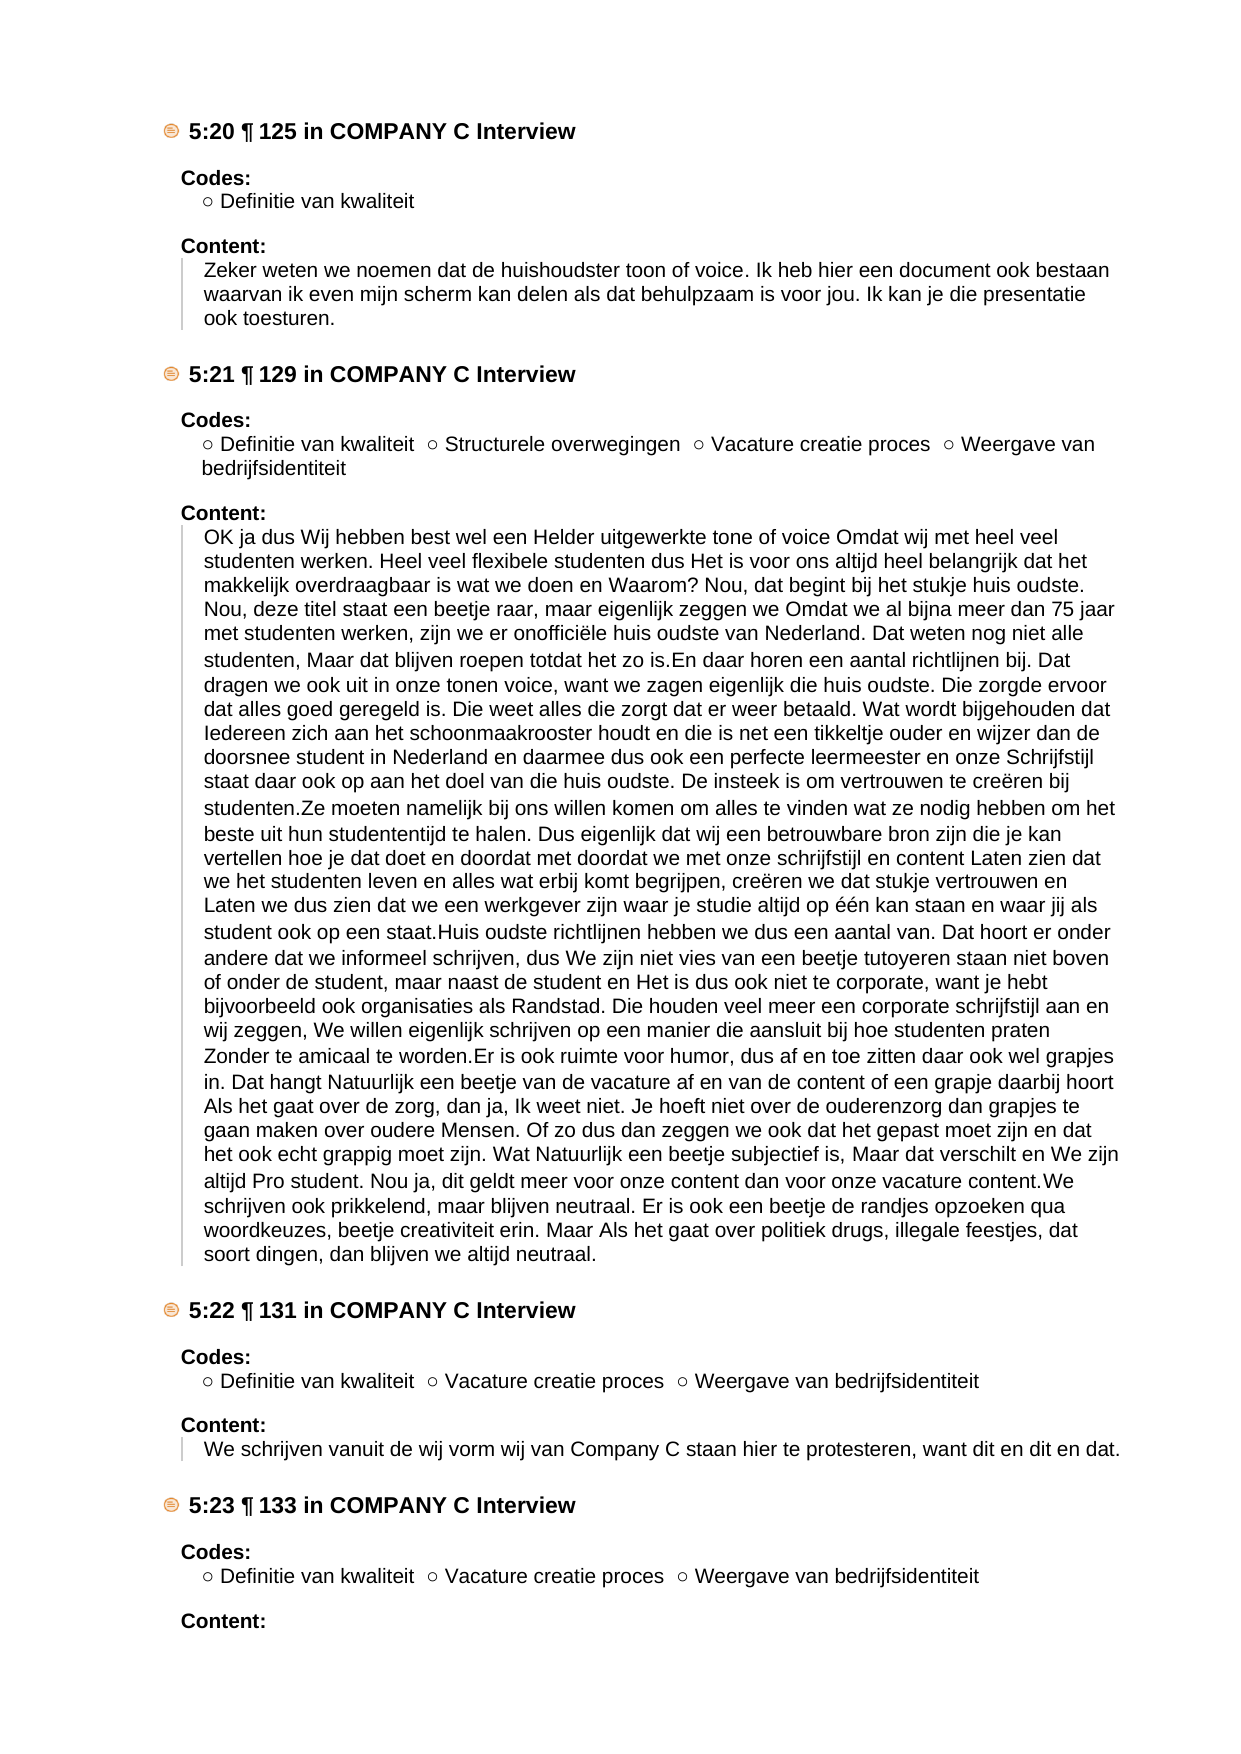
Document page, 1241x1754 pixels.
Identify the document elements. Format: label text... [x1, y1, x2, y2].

text Content: [181, 234, 1122, 258]
subtitle 5:20 ¶ 125 in COMPANY C Interview [160, 118, 1122, 144]
text Content: [181, 1608, 1122, 1632]
subtitle 5:21 ¶ 129 in COMPANY C Interview [160, 361, 1122, 387]
text OK ja dus Wij hebben best wel een Helder uitgewerkte tone of voice Omdat wij met heel veel studenten werken. Heel veel flexibele studenten dus Het is voor ons altijd heel belangrijk dat het makkelijk overdraagbaar is wat we doen en Waarom? Nou, dat begint bij het stukje huis oudste. Nou, deze titel staat een beetje raar, maar eigenlijk zeggen we Omdat we al bijna meer dan 75 jaar met studenten werken, zijn we er onofficiële huis oudste van Nederland. Dat weten nog niet alle studenten, Maar dat blijven roepen totdat het zo is. En daar horen een aantal richtlijnen bij. Dat dragen we ook uit in onze tonen voice, want we zagen eigenlijk die huis oudste. Die zorgde ervoor dat alles goed geregeld is. Die weet alles die zorgt dat er weer betaald. Wat wordt bijgehouden dat Iedereen zich aan het schoonmaakrooster houdt en die is net een tikkeltje ouder en wijzer dan de doorsnee student in Nederland en daarmee dus ook een perfecte leermeester en onze Schrijfstijl staat daar ook op aan het doel van die huis oudste. De insteek is om vertrouwen te creëren bij studenten. Ze moeten namelijk bij ons willen komen om alles te vinden wat ze nodig hebben om het beste uit hun studententijd te halen. Dus eigenlijk dat wij een betrouwbare bron zijn die je kan vertellen hoe je dat doet en doordat met doordat we met onze schrijfstijl en content Laten zien dat we het studenten leven en alles wat erbij komt begrijpen, creëren we dat stukje vertrouwen en Laten we dus zien dat we een werkgever zijn waar je studie altijd op één kan staan en waar jij als student ook op een staat. Huis oudste richtlijnen hebben we dus een aantal van. Dat hoort er onder andere dat we informeel schrijven, dus We zijn niet vies van een beetje tutoyeren staan niet boven of onder de student, maar naast de student en Het is dus ook niet te corporate, want je hebt bijvoorbeeld ook organisaties als Randstad. Die houden veel meer een corporate schrijfstijl aan en wij zeggen, We willen eigenlijk schrijven op een manier die aansluit bij hoe studenten praten Zonder te amicaal te worden. Er is ook ruimte voor humor, dus af en toe zitten daar ook wel grapjes in. Dat hangt Natuurlijk een beetje van de vacature af en van de content of een grapje daarbij hoort Als het gaat over de zorg, dan ja, Ik weet niet. Je hoeft niet over de ouderenzorg dan grapjes te gaan maken over oudere Mensen. Of zo dus dan zeggen we ook dat het gepast moet zijn en dat het ook echt grappig moet zijn. Wat Natuurlijk een beetje subjectief is, Maar dat verschilt en We zijn altijd Pro student. Nou ja, dit geldt meer voor onze content dan voor onze vacature content. We schrijven ook prikkelend, maar blijven neutraal. Er is ook een beetje de randjes opzoeken qua woordkeuzes, beetje creativiteit erin. Maar Als het gaat over politiek drugs, illegale feestjes, dat soort dingen, dan blijven we altijd neutraal. [183, 525, 1122, 1266]
text Codes: [181, 1344, 1122, 1368]
text Content: [181, 1413, 1122, 1437]
picture [159, 1300, 183, 1319]
picture [159, 364, 183, 383]
text Zeker weten we noemen dat de huishoudster toon of voice. Ik heb hier een document ook bestaan waarvan ik even mijn scherm kan delen als dat behulpzaam is voor jou. Ik kan je die presentatie ook toesturen. [183, 258, 1122, 330]
text Content: [181, 501, 1122, 525]
picture [159, 121, 183, 140]
text ○ Definitie van kwaliteit ○ Vacature creatie proces ○ Weergave van bedrijfsidentiteit [201, 1368, 1122, 1392]
text Codes: [181, 408, 1122, 432]
subtitle 5:23 ¶ 133 in COMPANY C Interview [160, 1492, 1122, 1519]
text We schrijven vanuit de wij vorm wij van Company C staan hier te protesteren, want dit en dit en dat. [183, 1437, 1122, 1461]
picture [159, 1495, 183, 1514]
text Codes: [181, 1540, 1122, 1564]
subtitle 5:22 ¶ 131 in COMPANY C Interview [160, 1297, 1122, 1324]
text ○ Definitie van kwaliteit [201, 189, 1122, 213]
text ○ Definitie van kwaliteit ○ Vacature creatie proces ○ Weergave van bedrijfsidentiteit [201, 1564, 1122, 1588]
text ○ Definitie van kwaliteit ○ Structurele overwegingen ○ Vacature creatie proces ○ Weergave van bedrijfsidentiteit [201, 432, 1122, 480]
text Codes: [181, 165, 1122, 189]
